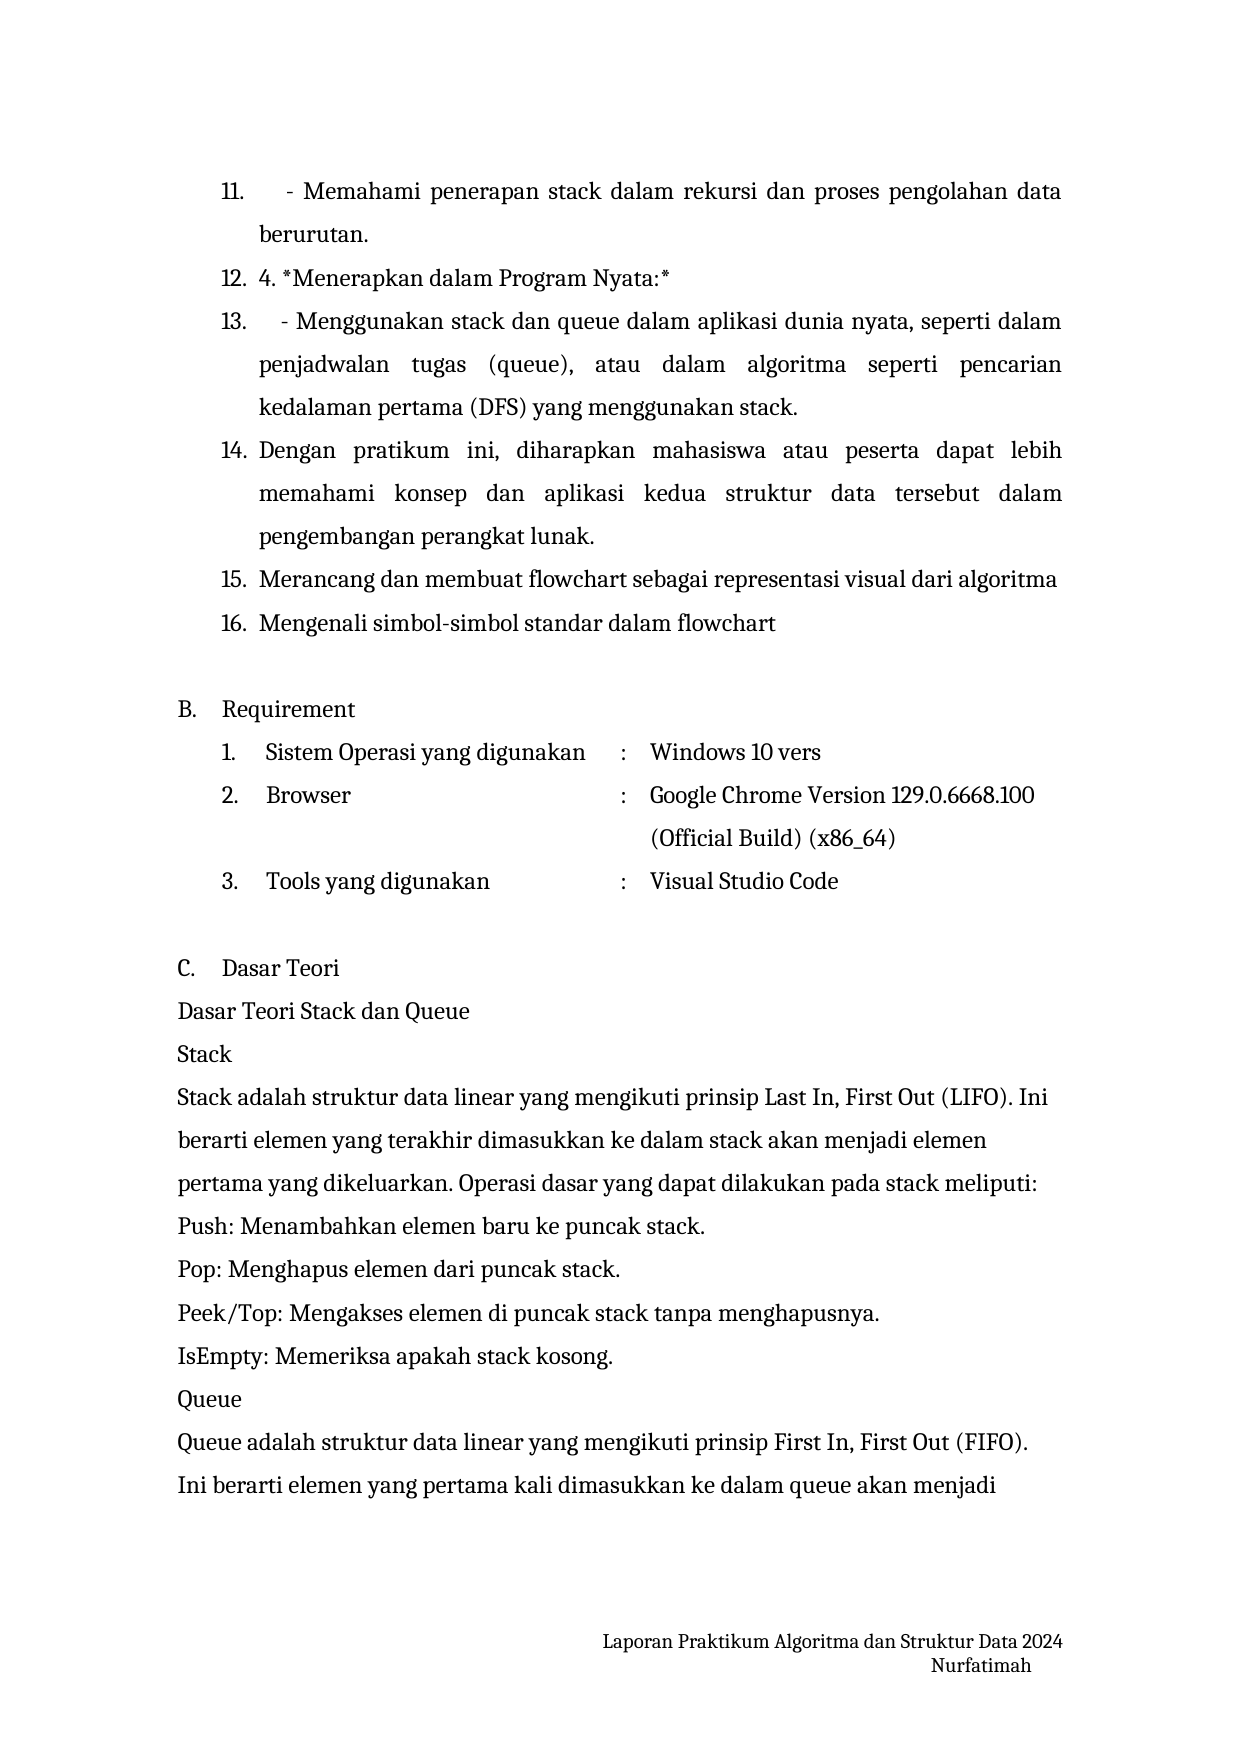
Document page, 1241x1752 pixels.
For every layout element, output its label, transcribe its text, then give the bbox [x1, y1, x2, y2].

list 4. *Menerapkan dalam Program Nyata:* [221, 263, 1063, 292]
text Stack [177, 1040, 1063, 1068]
text Stack adalah struktur data linear yang mengikuti prinsip Last In, First Out (LIFO). Ini berarti elemen yang terakhir dimasukkan ke dalam stack akan menjadi elemen pertama yang dikeluarkan. Operasi dasar yang dapat dilakukan pada stack meliputi: [177, 1083, 1063, 1198]
list Dengan pratikum ini, diharapkan mahasiswa atau peserta dapat lebih memahami konsep dan aplikasi kedua struktur data tersebut dalam pengembangan perangkat lunak. [221, 436, 1063, 551]
text Push: Menambahkan elemen baru ke puncak stack. [177, 1212, 1063, 1241]
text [177, 1428, 1063, 1500]
text Queue [177, 1385, 1063, 1413]
text IsEmpty: Memeriksa apakah stack kosong. [177, 1342, 1063, 1370]
list - Menggunakan stack dan queue dalam aplikasi dunia nyata, seperti dalam penjadwalan tugas (queue), atau dalam algoritma seperti pencarian kedalaman pertama (DFS) yang menggunakan stack. [221, 307, 1063, 422]
text C. Dasar Teori [177, 953, 1063, 982]
text 3. Tools yang digunakan : Visual Studio Code [222, 867, 1063, 896]
text Peek/Top: Mengakses elemen di puncak stack tanpa menghapusnya. [177, 1298, 1063, 1327]
text 2. Browser : Google Chrome Version 129.0.6668.100 (Official Build) (x86_64) [222, 781, 1063, 853]
text B. Requirement [177, 695, 1063, 723]
list Merancang dan membuat flowchart sebagai representasi visual dari algoritma [221, 565, 1063, 594]
list - Memahami penerapan stack dalam rekursi dan proses pengolahan data berurutan. [221, 177, 1063, 249]
text Dasar Teori Stack dan Queue [177, 997, 1063, 1025]
text Pop: Menghapus elemen dari puncak stack. [177, 1255, 1063, 1284]
list Mengenali simbol-simbol standar dalam flowchart [221, 608, 1063, 637]
text 1. Sistem Operasi yang digunakan : Windows 10 vers [222, 738, 1063, 767]
